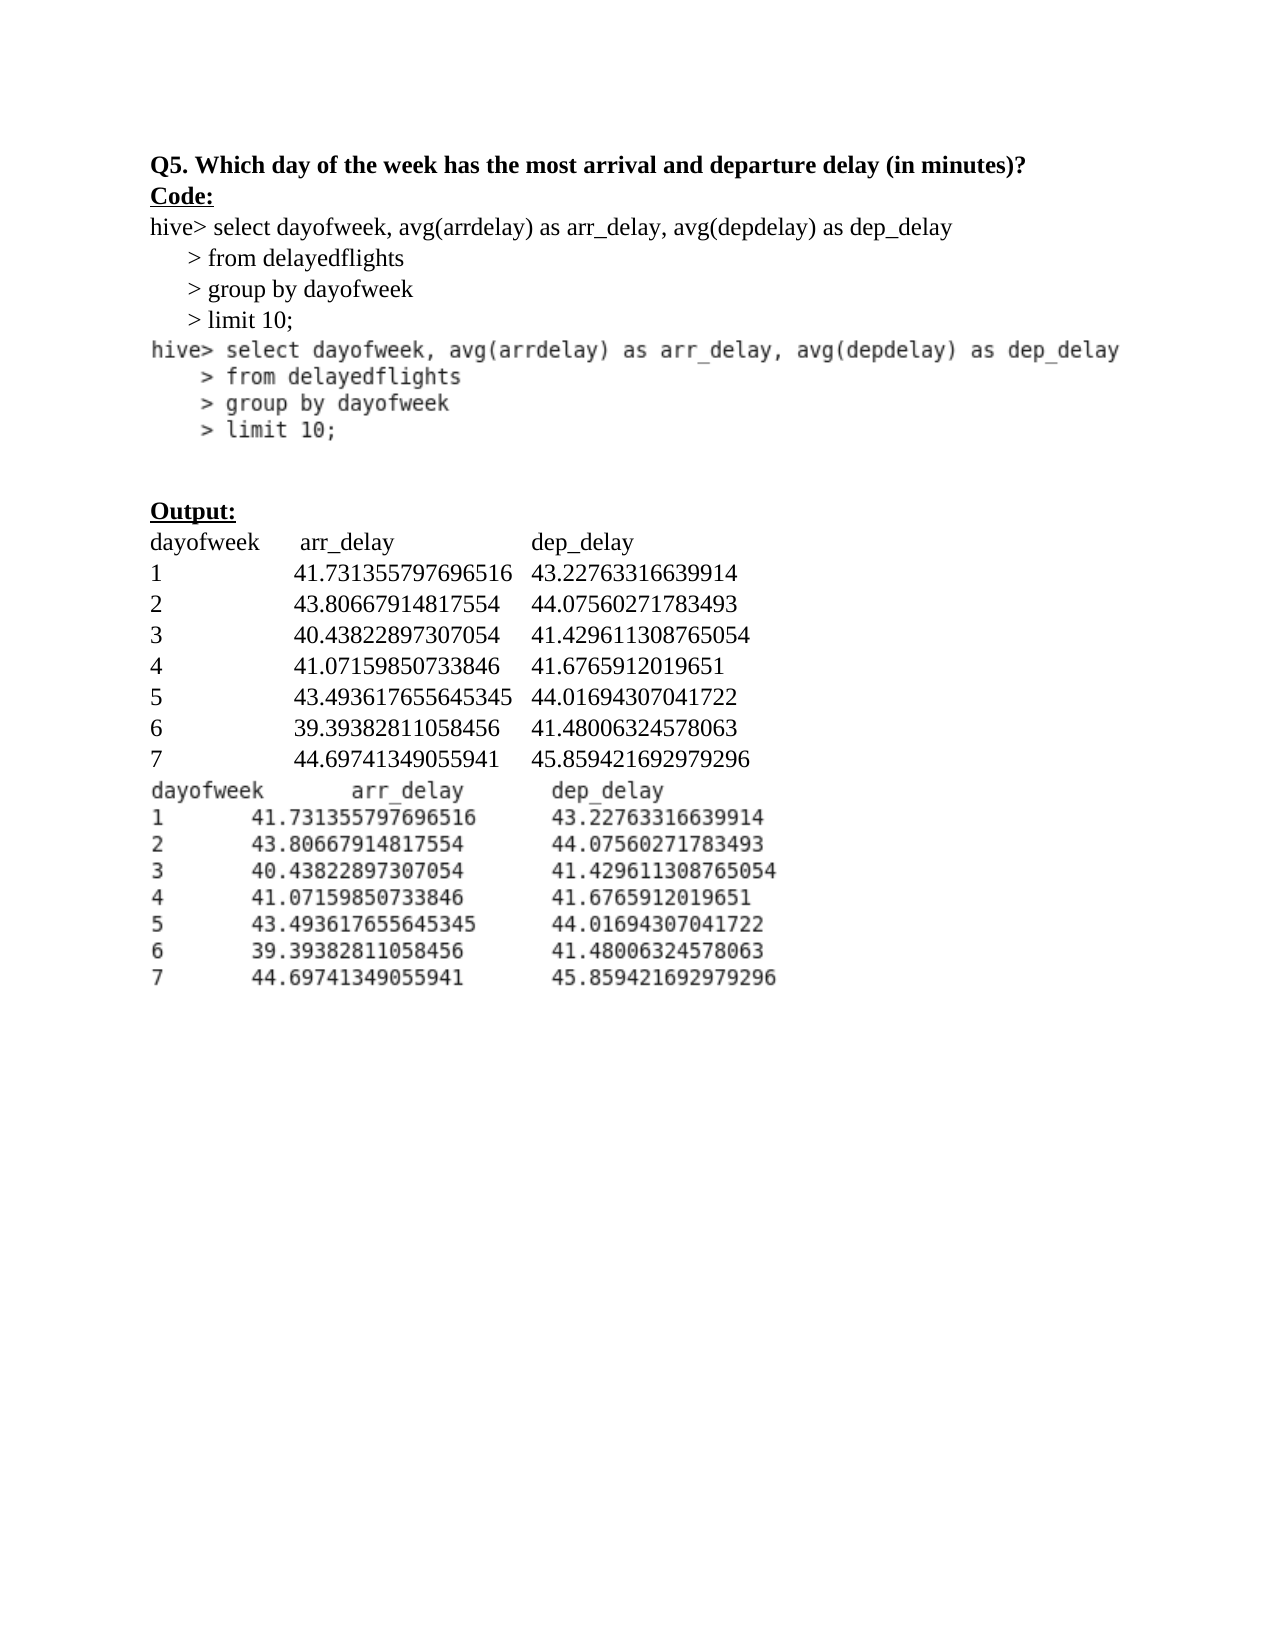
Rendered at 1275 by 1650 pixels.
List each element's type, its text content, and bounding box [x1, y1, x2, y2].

text > limit 10; [150, 305, 1125, 334]
text hive> select dayofweek, avg(arrdelay) as arr_delay, avg(depdelay) as dep_delay [150, 212, 1125, 241]
picture [150, 775, 780, 990]
text 4 41.07159850733846 41.6765912019651 [150, 651, 1125, 680]
text 5 43.493617655645345 44.01694307041722 [150, 682, 1125, 711]
text Code: [150, 181, 1125, 210]
text 6 39.39382811058456 41.48006324578063 [150, 713, 1125, 742]
text Output: [150, 496, 1125, 525]
text 7 44.69741349055941 45.859421692979296 [150, 744, 1125, 773]
text > group by dayofweek [150, 274, 1125, 303]
text dayofweek arr_delay dep_delay [150, 527, 1125, 556]
text 2 43.80667914817554 44.07560271783493 [150, 589, 1125, 618]
text > from delayedflights [150, 243, 1125, 272]
picture [150, 336, 1125, 447]
text 1 41.731355797696516 43.22763316639914 [150, 558, 1125, 587]
text Q5. Which day of the week has the most arrival and departure delay (in minutes)? [150, 150, 1125, 179]
text 3 40.43822897307054 41.429611308765054 [150, 620, 1125, 649]
